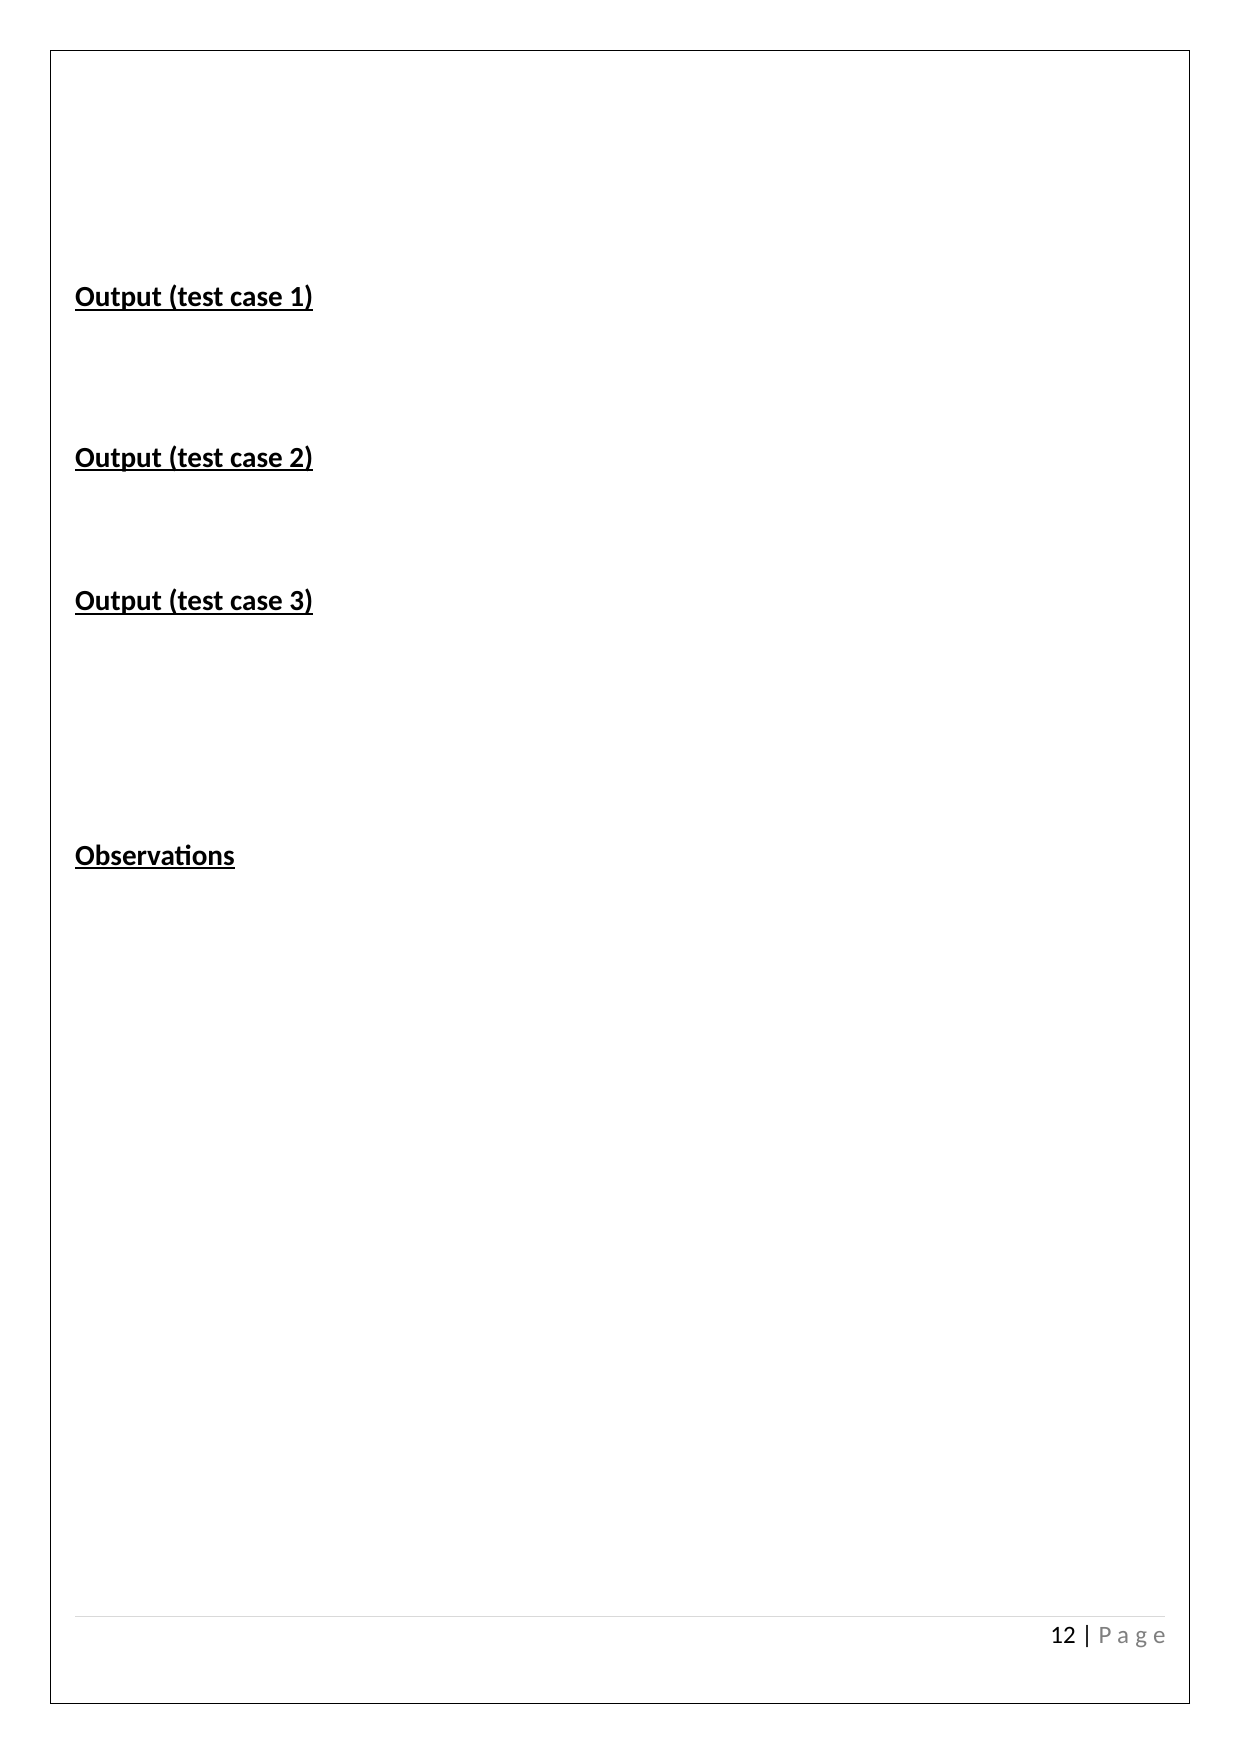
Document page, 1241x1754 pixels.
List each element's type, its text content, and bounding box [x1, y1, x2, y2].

text Output (test case 1) [75, 278, 1165, 314]
text Observations [75, 837, 1165, 912]
text Output (test case 2) [75, 398, 1165, 474]
text Output (test case 3) [75, 502, 1165, 618]
